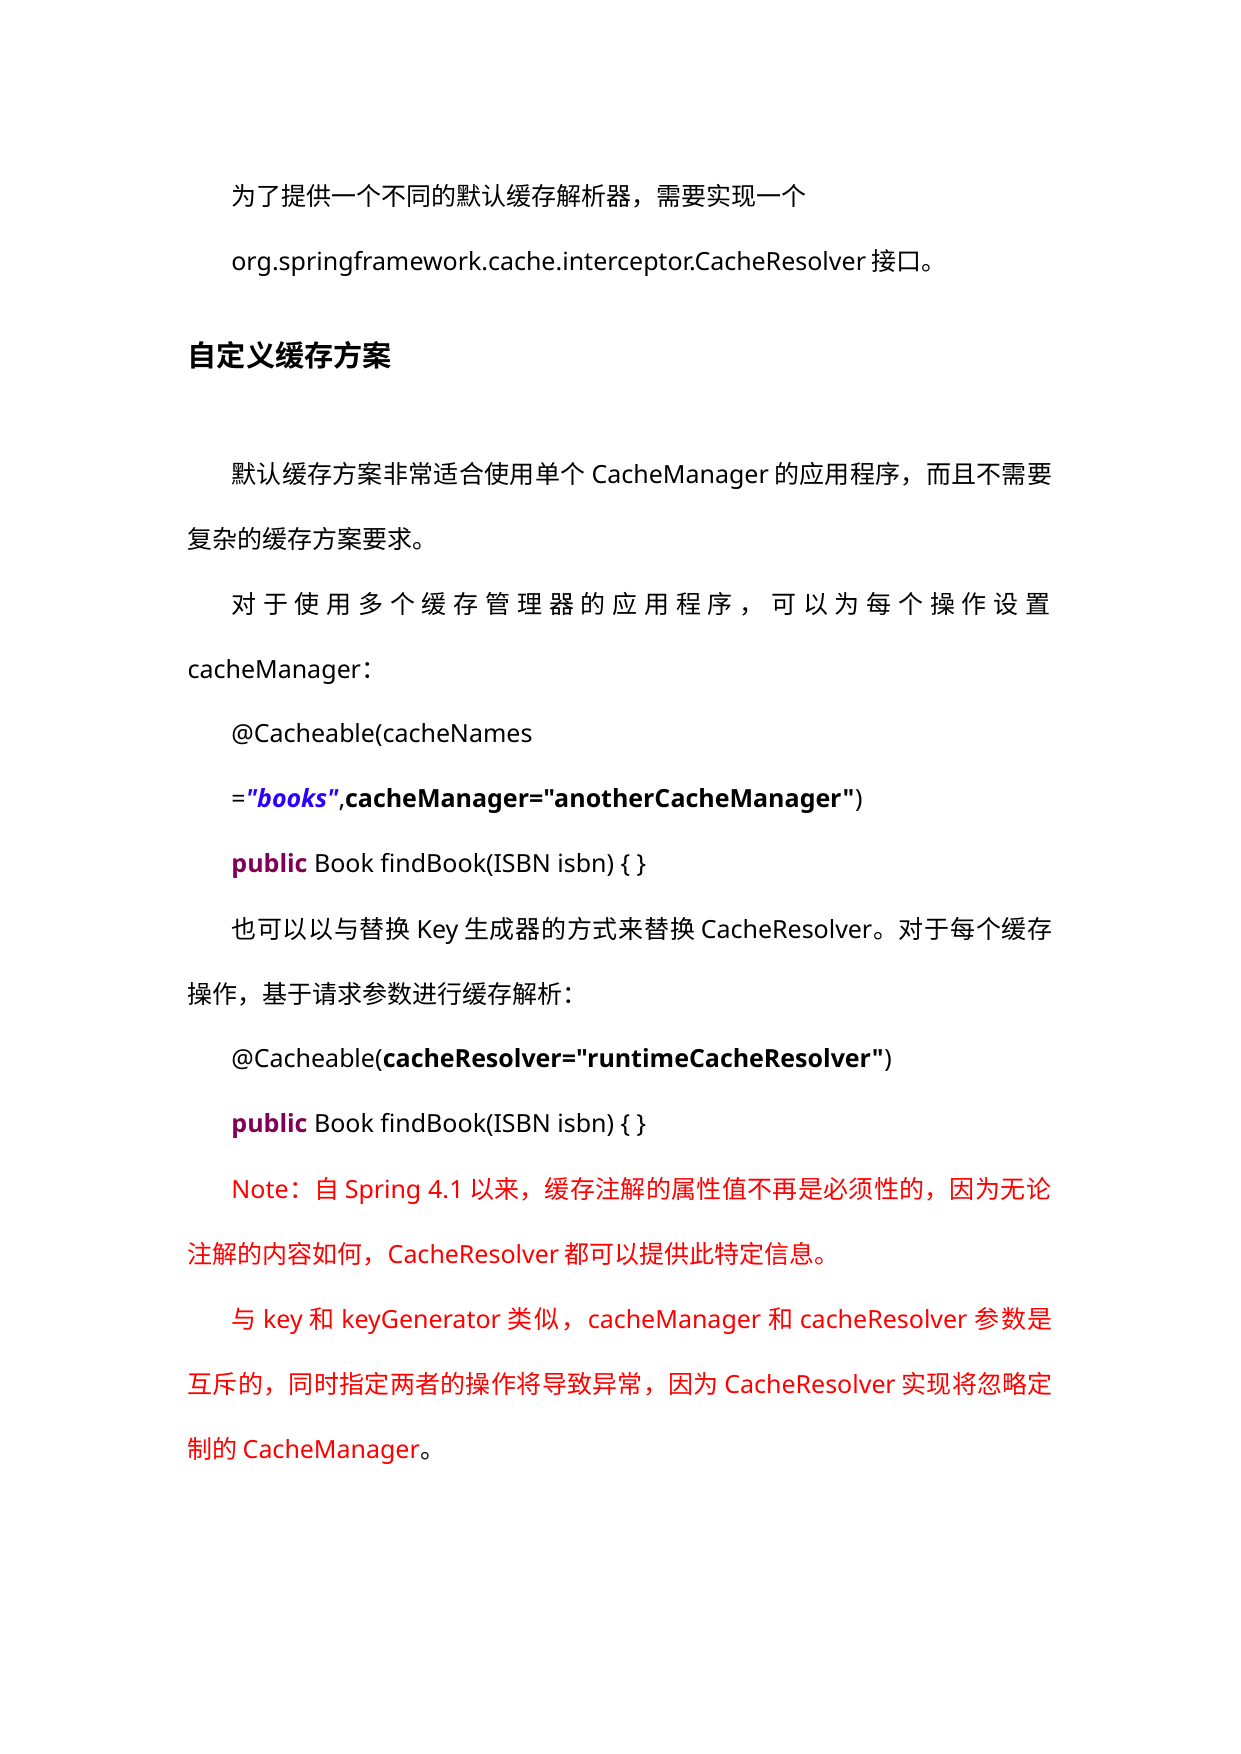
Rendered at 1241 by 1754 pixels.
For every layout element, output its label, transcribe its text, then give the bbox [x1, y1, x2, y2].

text 默认缓存方案非常适合使用单个CacheManager的应用程序，而且不需要复杂的缓存方案要求。 [187, 440, 1053, 570]
text @Cacheable(cacheResolver="runtimeCacheResolver") public Book findBook(ISBN isbn) { } [231, 1025, 1053, 1155]
text 为了提供一个不同的默认缓存解析器，需要实现一个 [187, 162, 1053, 227]
text 对于使用多个缓存管理器的应用程序，可以为每个操作设置cacheManager： [187, 570, 1053, 700]
text Note：自Spring 4.1以来，缓存注解的属性值不再是必须性的，因为无论注解的内容如何，CacheResolver都可以提供此特定信息。 [187, 1155, 1053, 1285]
text @Cacheable(cacheNames="books",cacheManager="anotherCacheManager") public Book findBook(ISBN isbn) { } [231, 700, 1053, 895]
text org.springframework.cache.interceptor.CacheResolver接口。 [187, 227, 1053, 292]
text 也可以以与替换Key生成器的方式来替换CacheResolver。对于每个缓存操作，基于请求参数进行缓存解析： [187, 895, 1053, 1025]
text 与key和keyGenerator类似，cacheManager和cacheResolver参数是互斥的，同时指定两者的操作将导致异常，因为CacheResolver实现将忽略定制的CacheManager。 [187, 1285, 1053, 1480]
subtitle 自定义缓存方案 [187, 321, 1053, 386]
